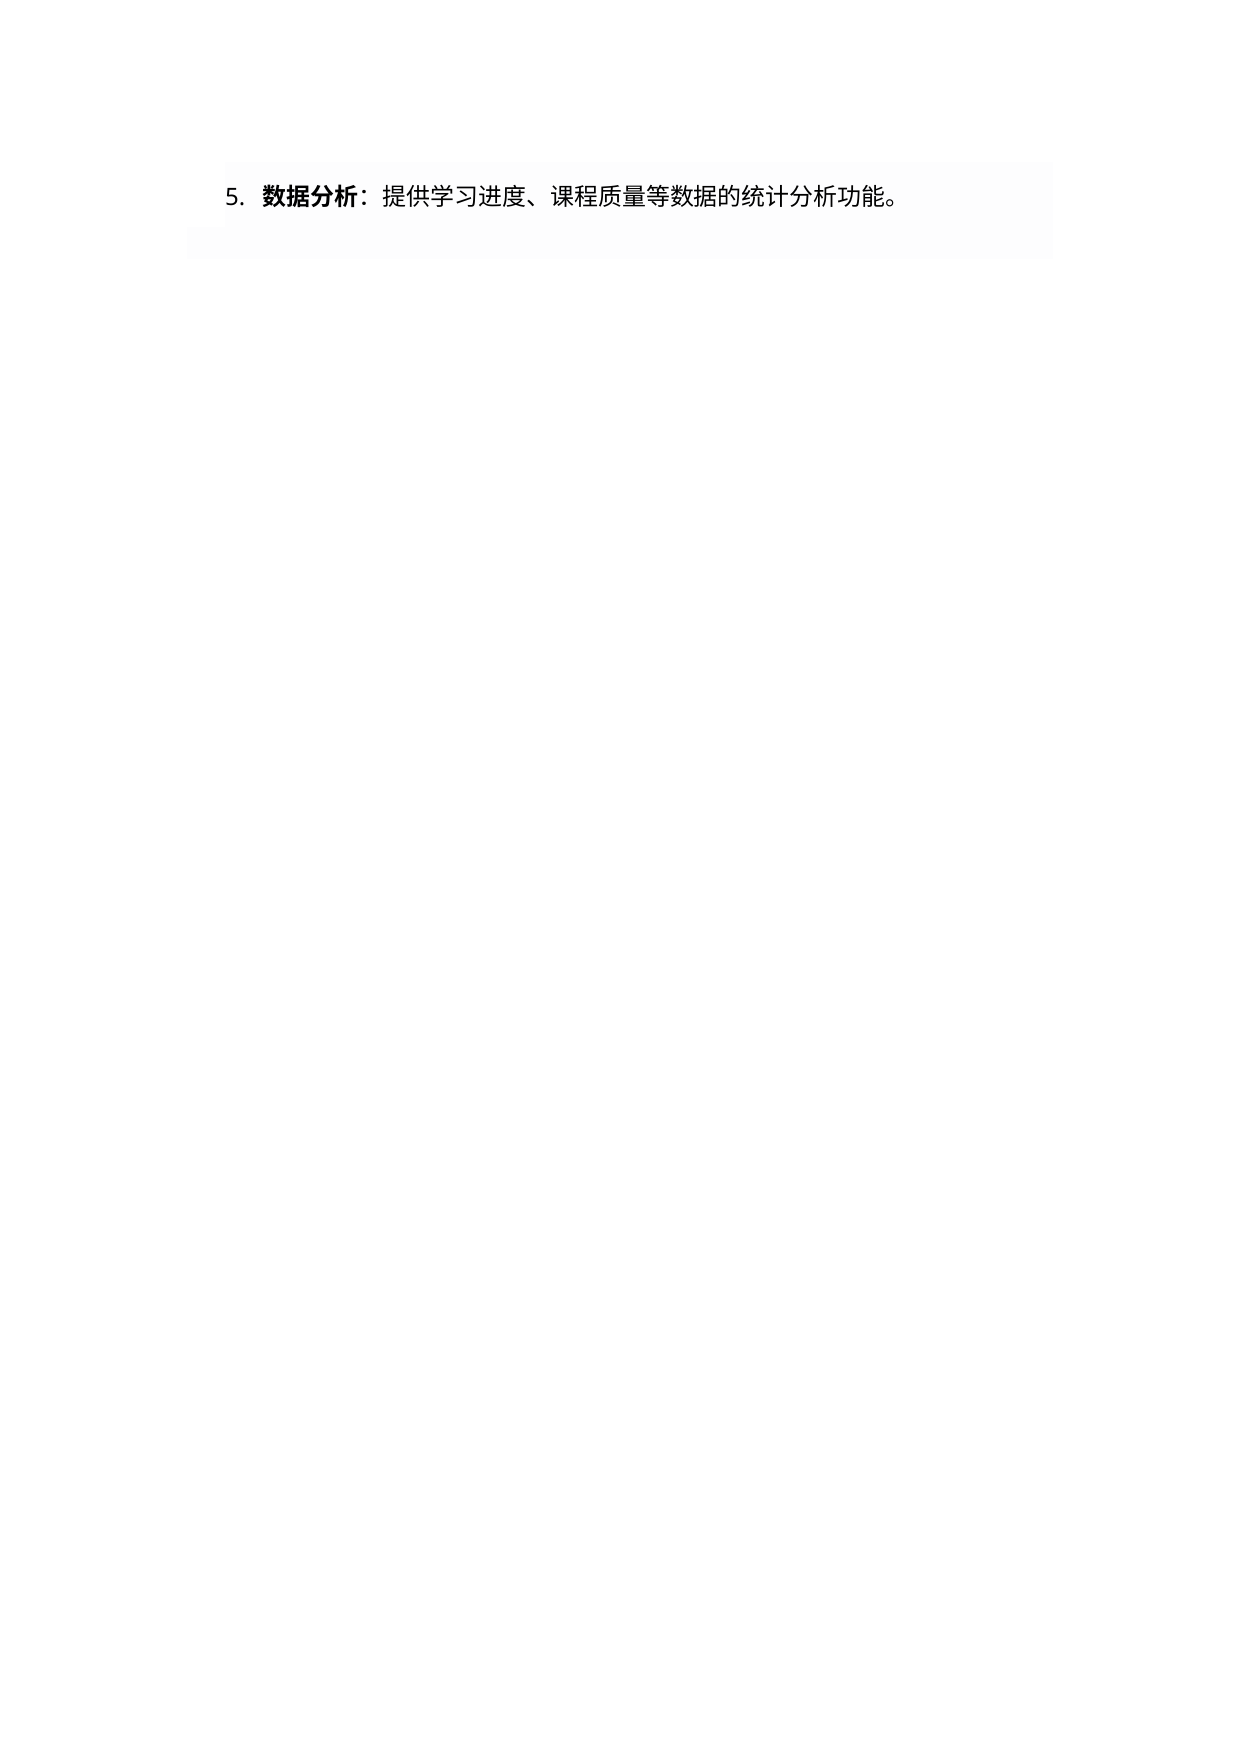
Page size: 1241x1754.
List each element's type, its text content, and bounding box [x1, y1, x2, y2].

list 数据分析：提供学习进度、课程质量等数据的统计分析功能。 [225, 162, 1053, 227]
